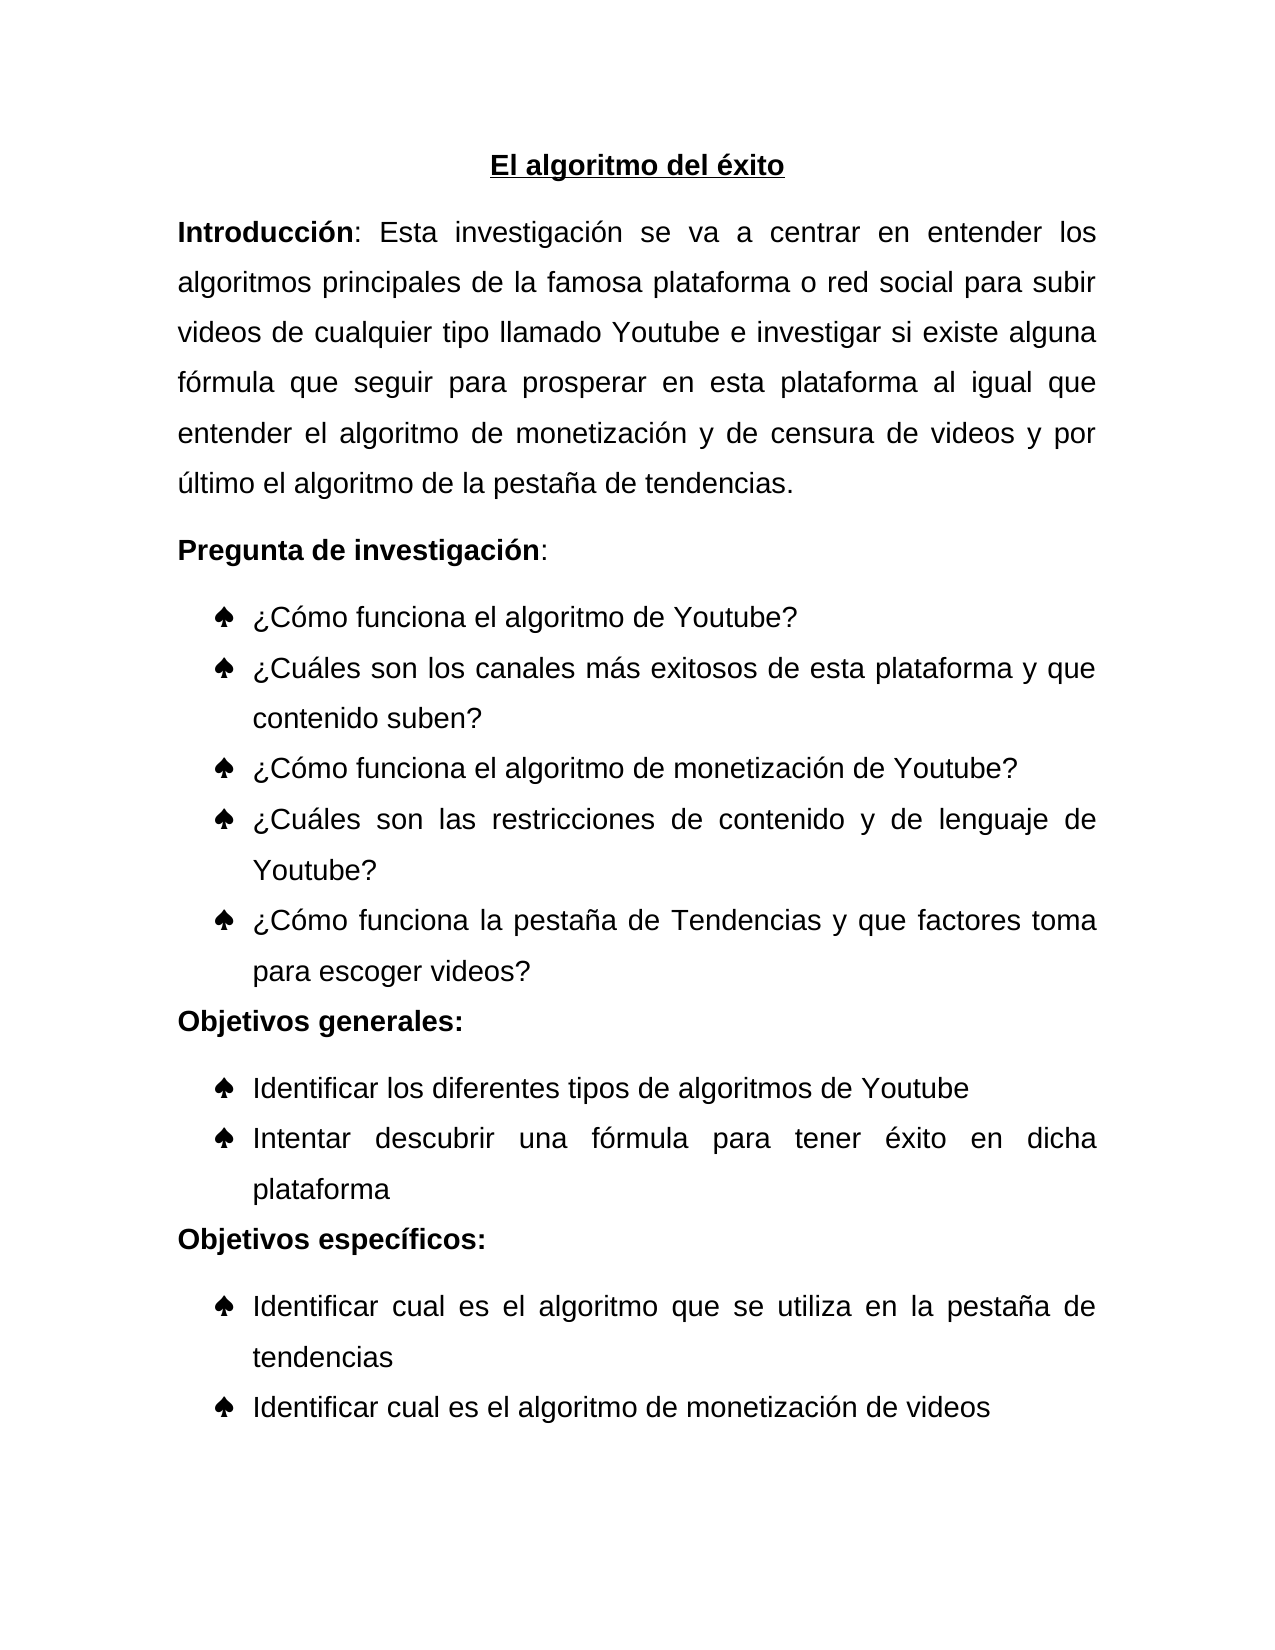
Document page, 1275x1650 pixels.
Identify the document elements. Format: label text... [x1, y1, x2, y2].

list Identificar cual es el algoritmo de monetización de videos [215, 1390, 1098, 1424]
text Pregunta de investigación: [177, 533, 1098, 567]
list Identificar los diferentes tipos de algoritmos de Youtube [215, 1071, 1098, 1104]
list ¿Cuáles son los canales más exitosos de esta plataforma y que contenido suben? [215, 651, 1098, 735]
list ¿Cómo funciona la pestaña de Tendencias y que factores toma para escoger videos? [215, 903, 1098, 987]
text Introducción: Esta investigación se va a centrar en entender los algoritmos principales de la famosa plataforma o red social para subir videos de cualquier tipo llamado Youtube e investigar si existe alguna fórmula que seguir para prosperar en esta plataforma al igual que entender el algoritmo de monetización y de censura de videos y por último el algoritmo de la pestaña de tendencias. [177, 214, 1098, 500]
list Intentar descubrir una fórmula para tener éxito en dicha plataforma [215, 1121, 1098, 1206]
text Objetivos específicos: [177, 1222, 1098, 1256]
list ¿Cómo funciona el algoritmo de Youtube? [215, 600, 1098, 634]
text Objetivos generales: [177, 1004, 1098, 1037]
list ¿Cómo funciona el algoritmo de monetización de Youtube? [215, 752, 1098, 785]
text El algoritmo del éxito [177, 148, 1098, 181]
list ¿Cuáles son las restricciones de contenido y de lenguaje de Youtube? [215, 802, 1098, 886]
list Identificar cual es el algoritmo que se utiliza en la pestaña de tendencias [215, 1289, 1098, 1373]
